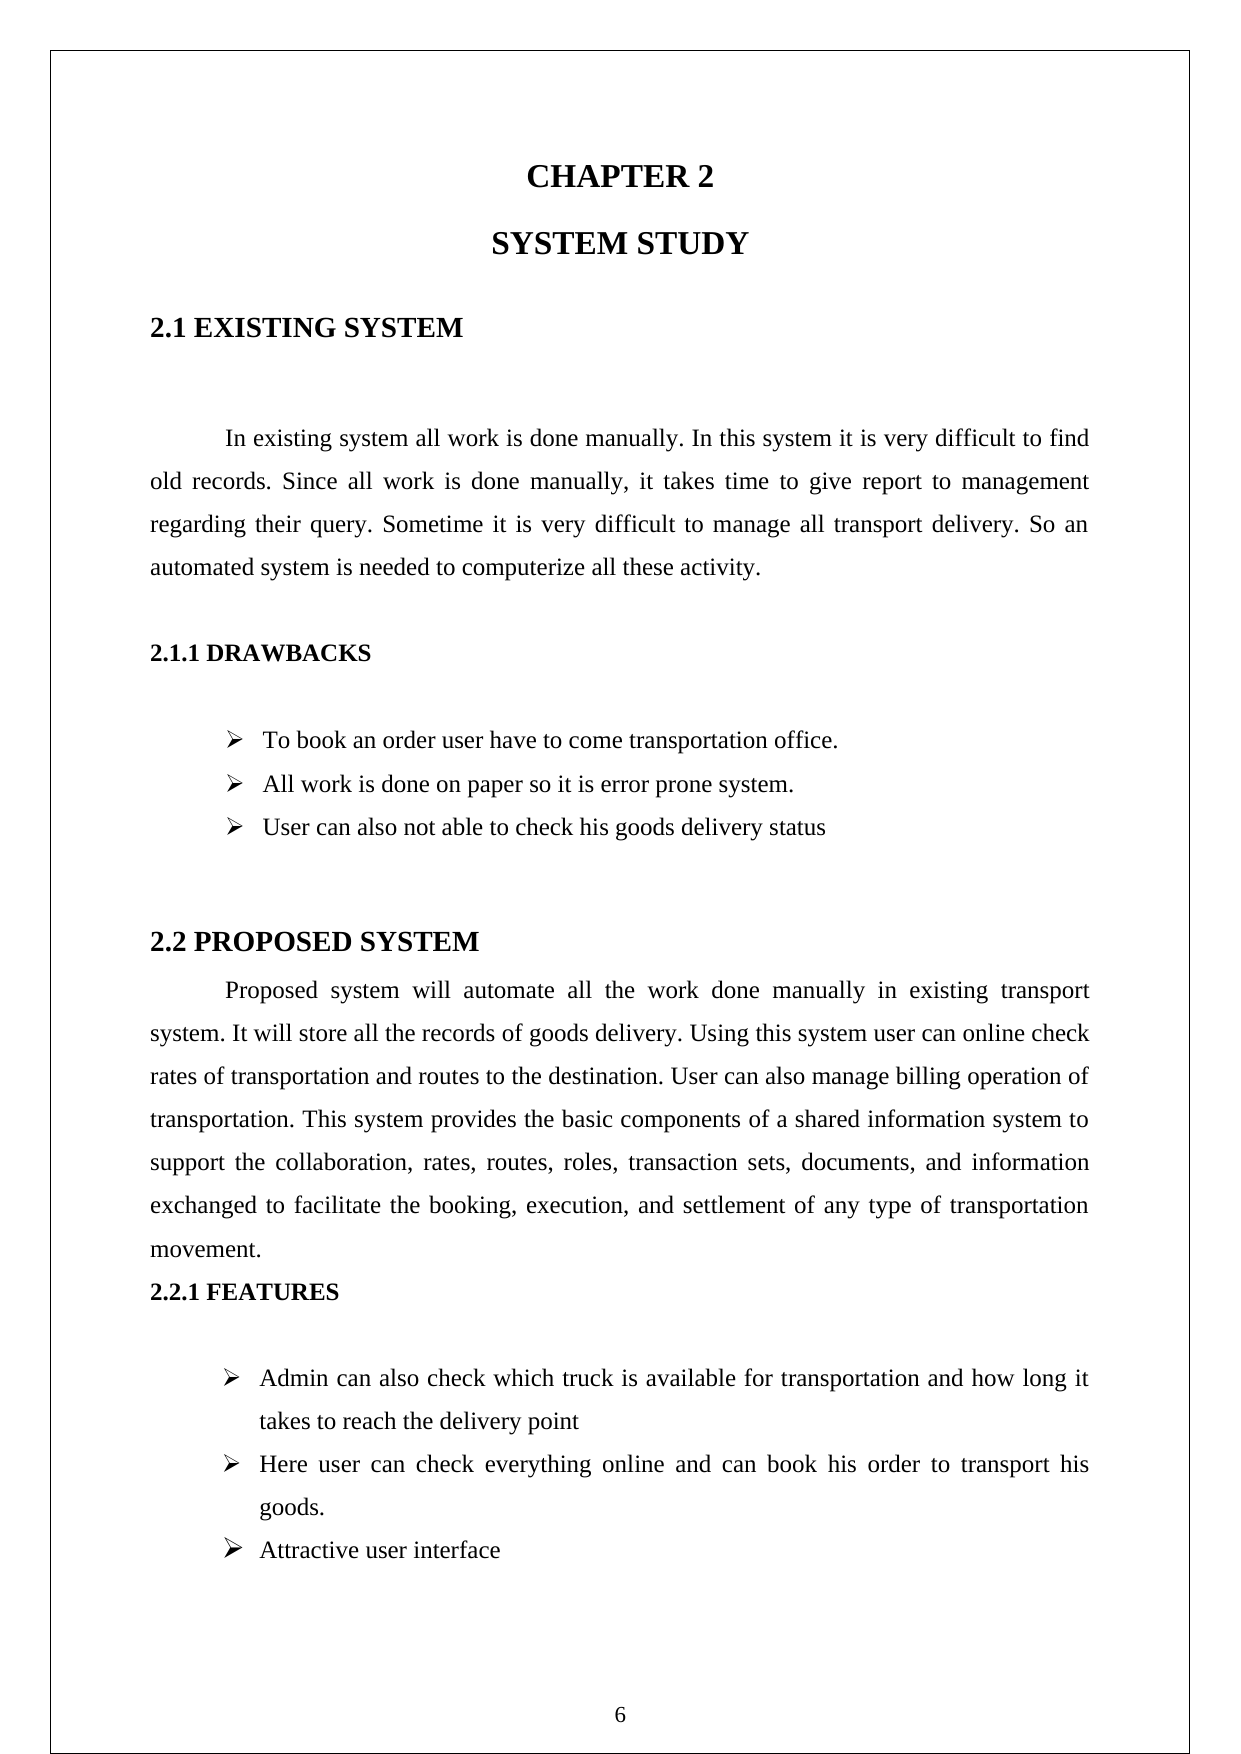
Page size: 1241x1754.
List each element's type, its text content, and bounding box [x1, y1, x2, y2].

list To book an order user have to come transportation office. [225, 725, 1090, 754]
subtitle Admin can also check which truck is available for transportation and how long it takes to reach the delivery point [222, 1363, 1090, 1435]
list User can also not able to check his goods delivery status [225, 812, 1090, 841]
subtitle 2.2.1 FEATURES [150, 1277, 1090, 1306]
subtitle Attractive user interface [222, 1536, 1090, 1565]
subtitle CHAPTER 2 [150, 156, 1090, 195]
subtitle Proposed system will automate all the work done manually in existing transport system. It will store all the records of goods delivery. Using this system user can online check rates of transportation and routes to the destination. User can also manage billing operation of transportation. This system provides the basic components of a shared information system to support the collaboration, rates, routes, roles, transaction sets, documents, and information exchanged to facilitate the booking, execution, and settlement of any type of transportation movement. [150, 975, 1090, 1262]
text In existing system all work is done manually. In this system it is very difficult to find old records. Since all work is done manually, it takes time to give report to management regarding their query. Sometime it is very difficult to manage all transport delivery. So an automated system is needed to computerize all these activity. [150, 423, 1090, 581]
subtitle 2.2 PROPOSED SYSTEM [150, 924, 1090, 958]
list All work is done on paper so it is error prone system. [225, 769, 1090, 797]
subtitle Here user can check everything online and can book his order to transport his goods. [222, 1449, 1090, 1521]
subtitle 2.1.1 DRAWBACKS [150, 638, 1090, 667]
subtitle 2.1 EXISTING SYSTEM [150, 310, 1090, 343]
subtitle SYSTEM STUDY [150, 223, 1090, 261]
